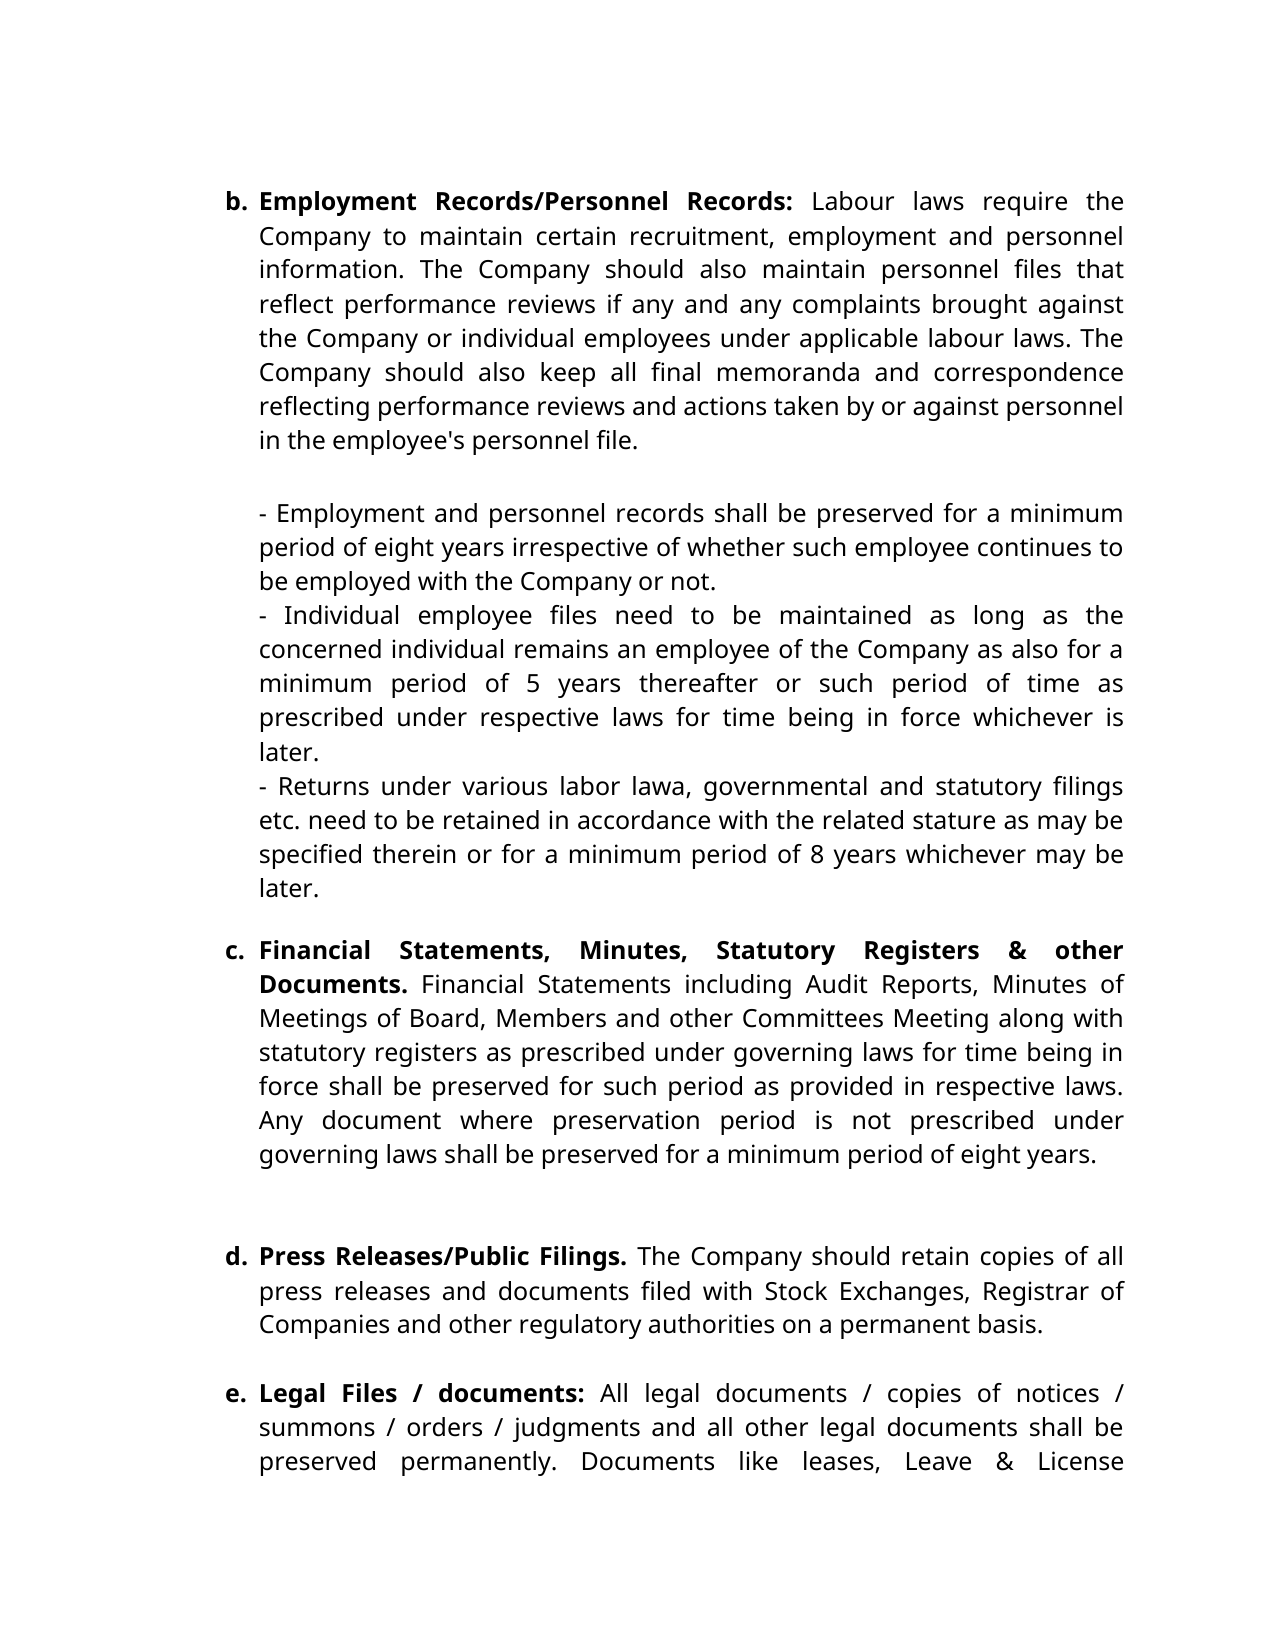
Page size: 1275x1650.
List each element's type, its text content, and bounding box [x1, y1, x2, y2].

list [225, 1375, 1125, 1477]
list - Employment and personnel records shall be preserved for a minimum period of eight years irrespective of whether such employee continues to be employed with the Company or not. [259, 496, 1125, 598]
list - Returns under various labor lawa, governmental and statutory filings etc. need to be retained in accordance with the related stature as may be specified therein or for a minimum period of 8 years whichever may be later. [259, 768, 1125, 904]
list Financial Statements, Minutes, Statutory Registers & other Documents. Financial Statements including Audit Reports, Minutes of Meetings of Board, Members and other Committees Meeting along with statutory registers as prescribed under governing laws for time being in force shall be preserved for such period as provided in respective laws. Any document where preservation period is not prescribed under governing laws shall be preserved for a minimum period of eight years. [225, 932, 1125, 1171]
list - Individual employee files need to be maintained as long as the concerned individual remains an employee of the Company as also for a minimum period of 5 years thereafter or such period of time as prescribed under respective laws for time being in force whichever is later. [259, 598, 1125, 768]
list Press Releases/Public Filings. The Company should retain copies of all press releases and documents filed with Stock Exchanges, Registrar of Companies and other regulatory authorities on a permanent basis. [225, 1239, 1125, 1341]
list Employment Records/Personnel Records: Labour laws require the Company to maintain certain recruitment, employment and personnel information. The Company should also maintain personnel files that reflect performance reviews if any and any complaints brought against the Company or individual employees under applicable labour laws. The Company should also keep all final memoranda and correspondence reflecting performance reviews and actions taken by or against personnel in the employee's personnel file. [225, 184, 1125, 457]
